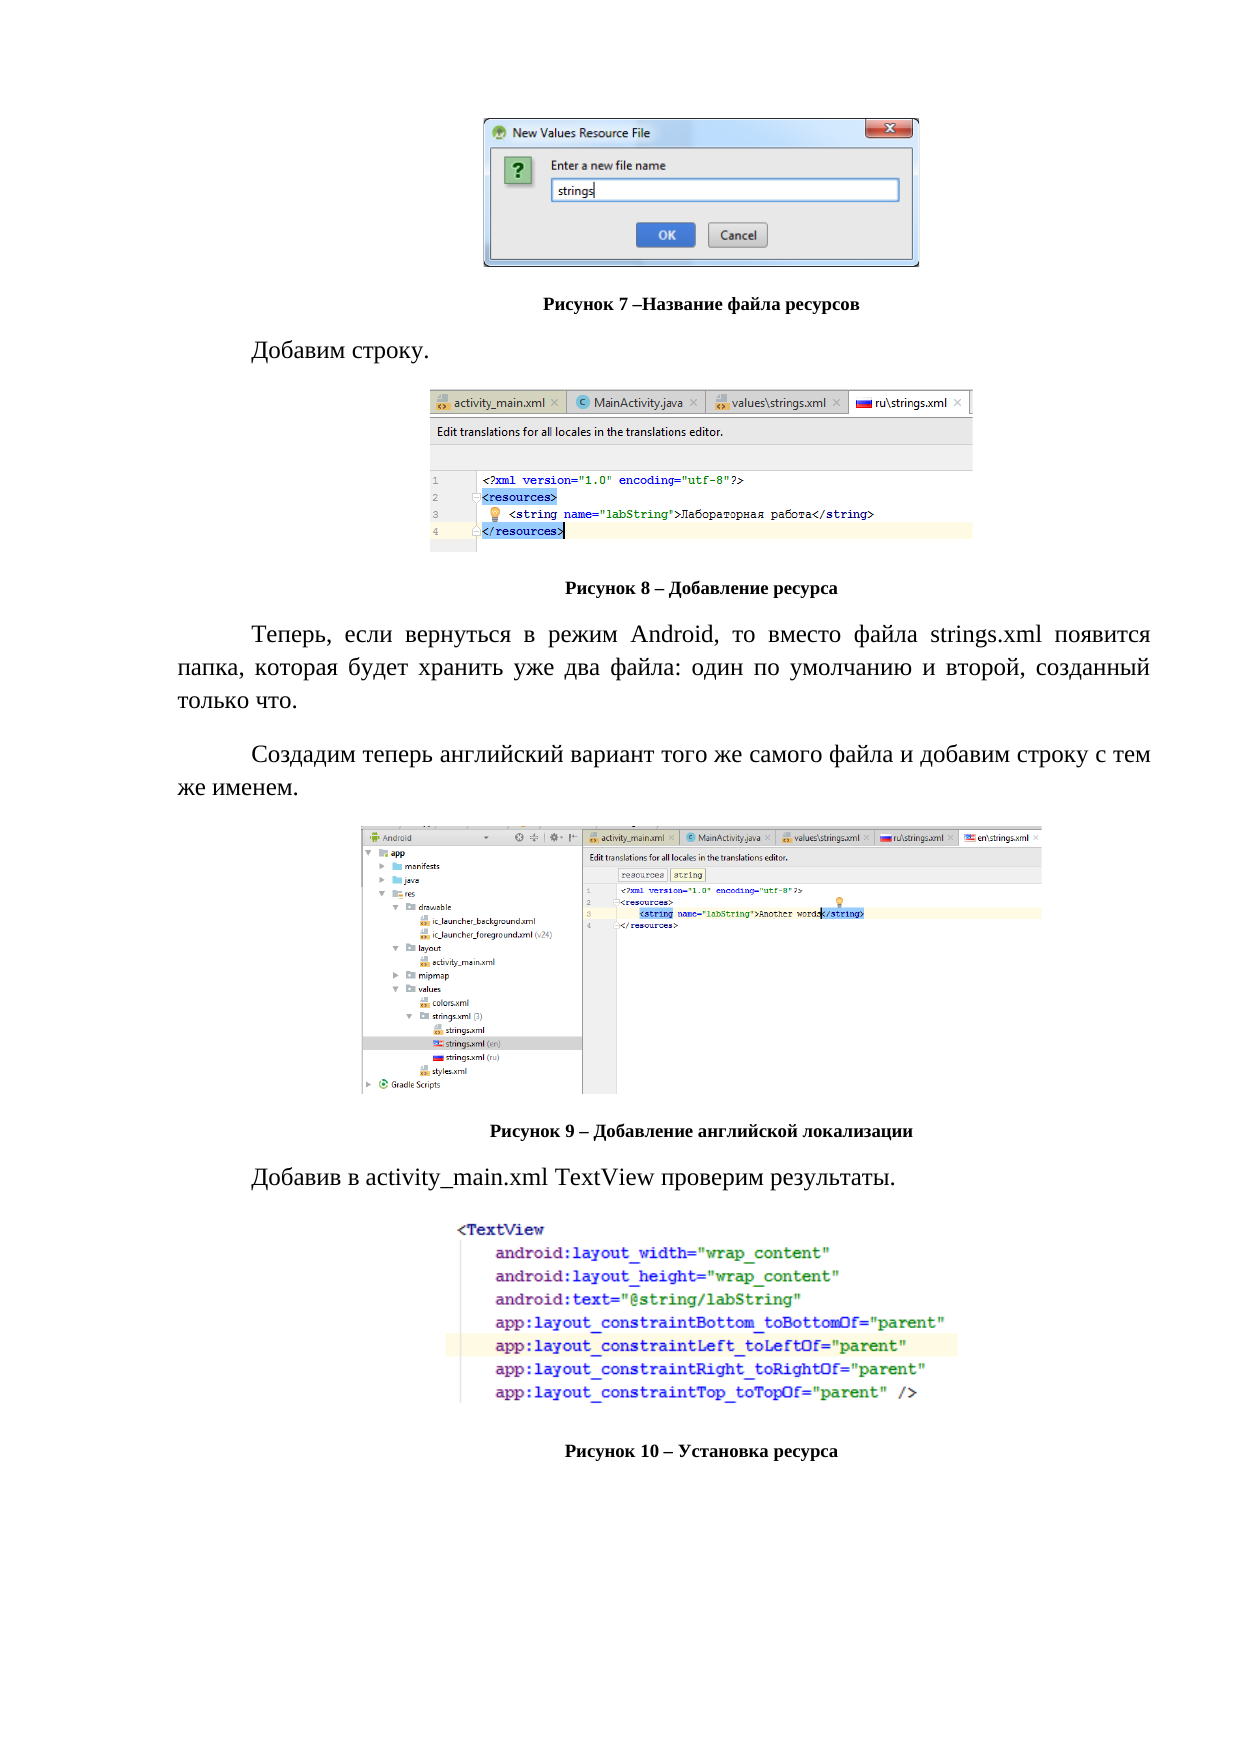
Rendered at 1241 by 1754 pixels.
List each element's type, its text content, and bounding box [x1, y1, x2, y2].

text Теперь, если вернуться в режим Android, то вместо файла strings.xml появится папка, которая будет хранить уже два файла: один по умолчанию и второй, созданный только что. [177, 619, 1152, 714]
picture [361, 826, 1042, 1094]
text Добавив в activity_main.xml TextView проверим результаты. [177, 1162, 1152, 1191]
text Рисунок 8 – Добавление ресурса [177, 577, 1152, 599]
picture [430, 389, 973, 552]
text Добавим строку. [177, 335, 1152, 364]
picture [483, 118, 920, 267]
text Рисунок 7 –Название файла ресурсов [177, 293, 1152, 314]
text Рисунок 9 – Добавление английской локализации [177, 1120, 1152, 1141]
picture [445, 1216, 958, 1414]
text Рисунок 10 – Установка ресурса [177, 1440, 1152, 1461]
text Создадим теперь английский вариант того же самого файла и добавим строку с тем же именем. [177, 739, 1152, 801]
